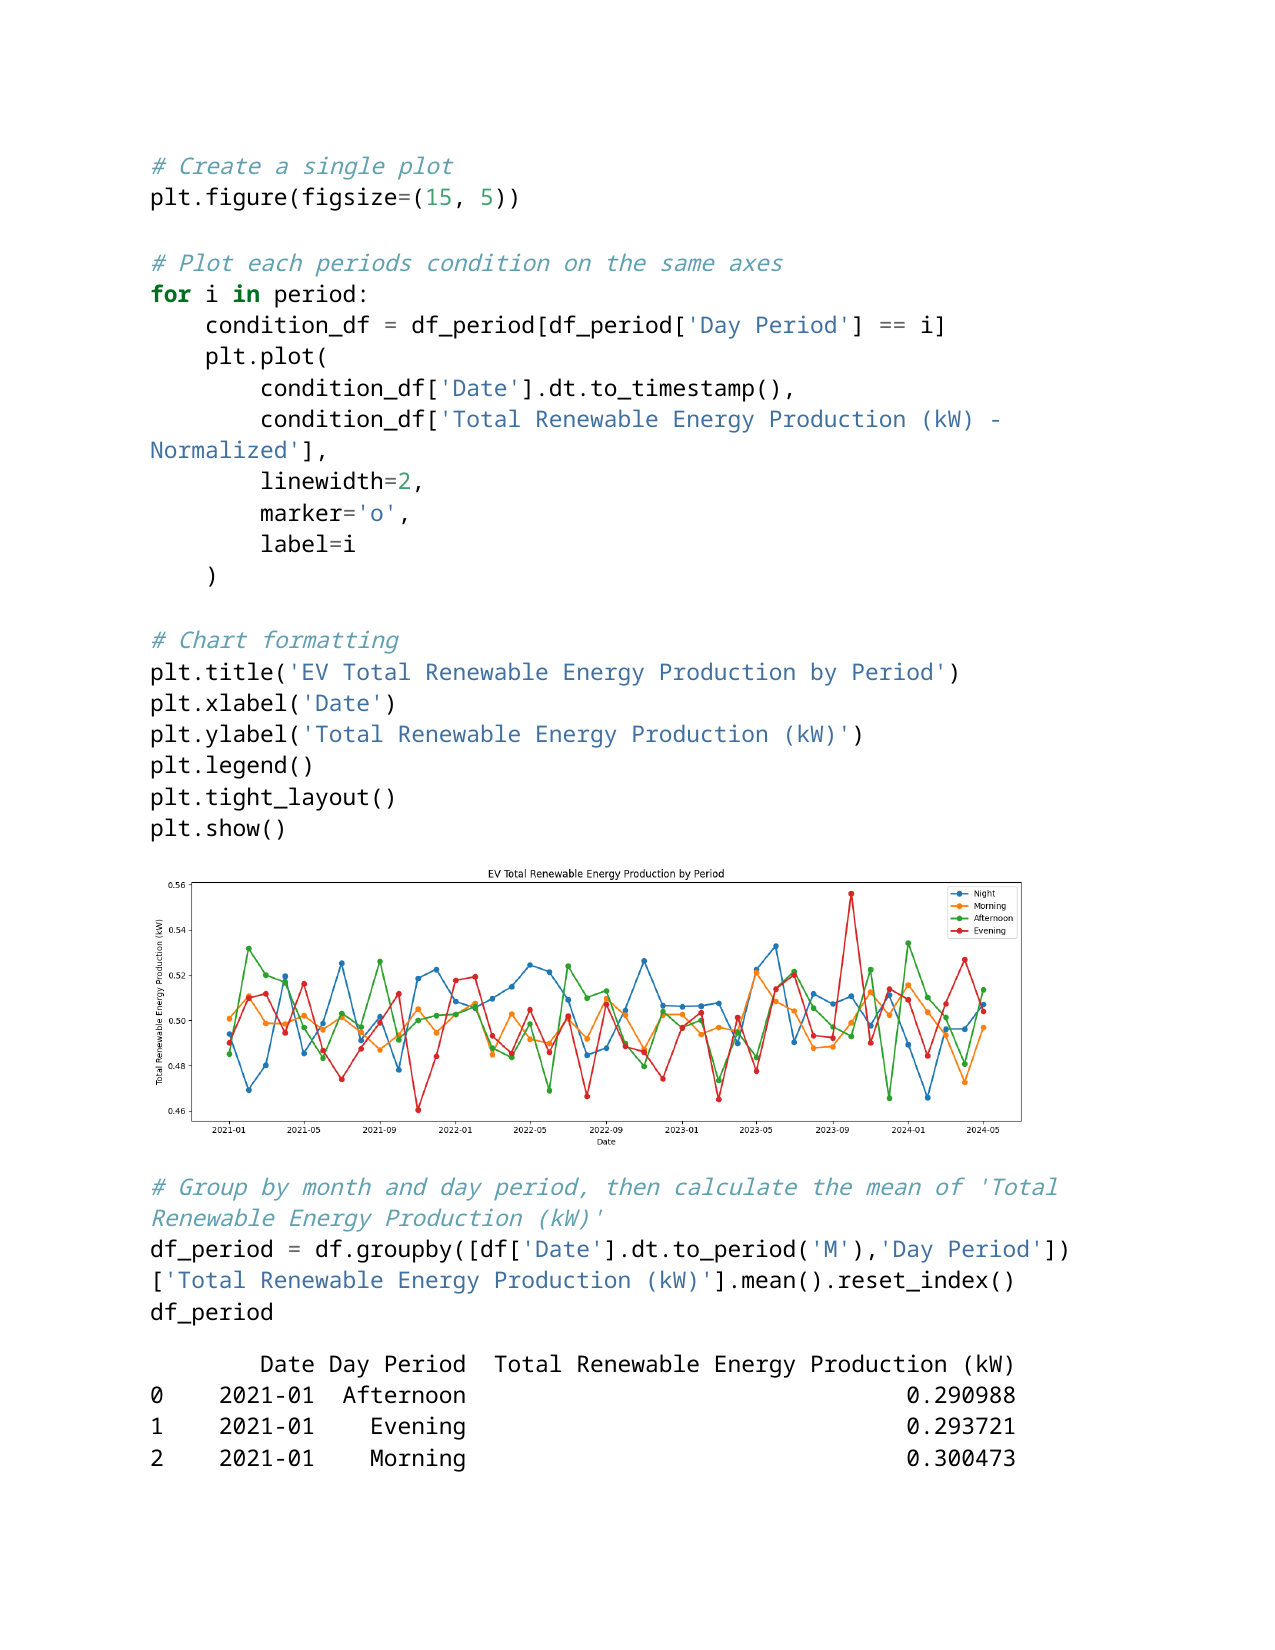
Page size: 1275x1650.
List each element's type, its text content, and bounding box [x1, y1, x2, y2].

text # Group by month and day period, then calculate the mean of 'Total Renewable Energy Production (kW)' df_period = df.groupby([df['Date'].dt.to_period('M'),'Day Period'])['Total Renewable Energy Production (kW)'].mean().reset_index() df_period [150, 1171, 1125, 1327]
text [150, 150, 1125, 843]
picture [150, 863, 1025, 1152]
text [150, 1348, 1125, 1473]
